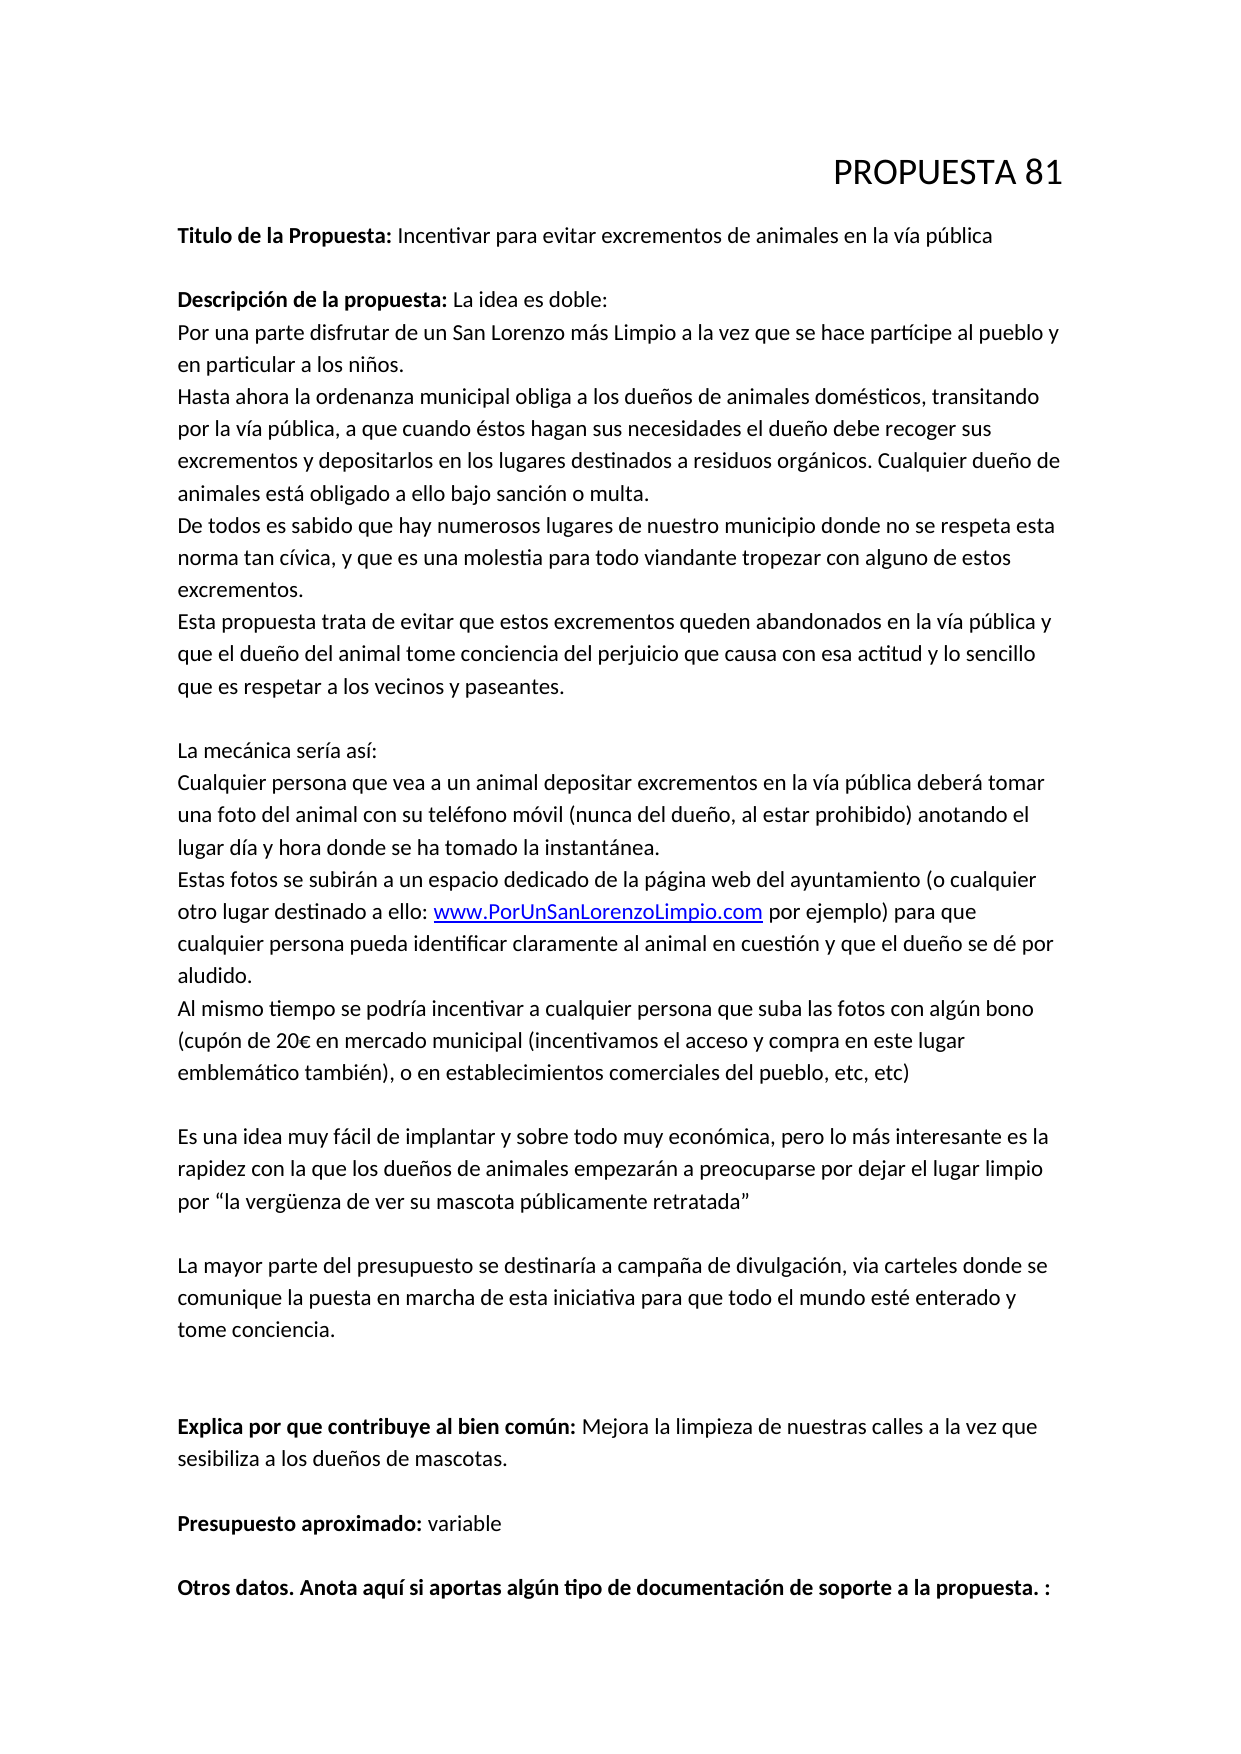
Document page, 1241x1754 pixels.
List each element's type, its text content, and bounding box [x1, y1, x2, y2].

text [177, 221, 1063, 1601]
text PROPUESTA 81 [177, 148, 1063, 193]
